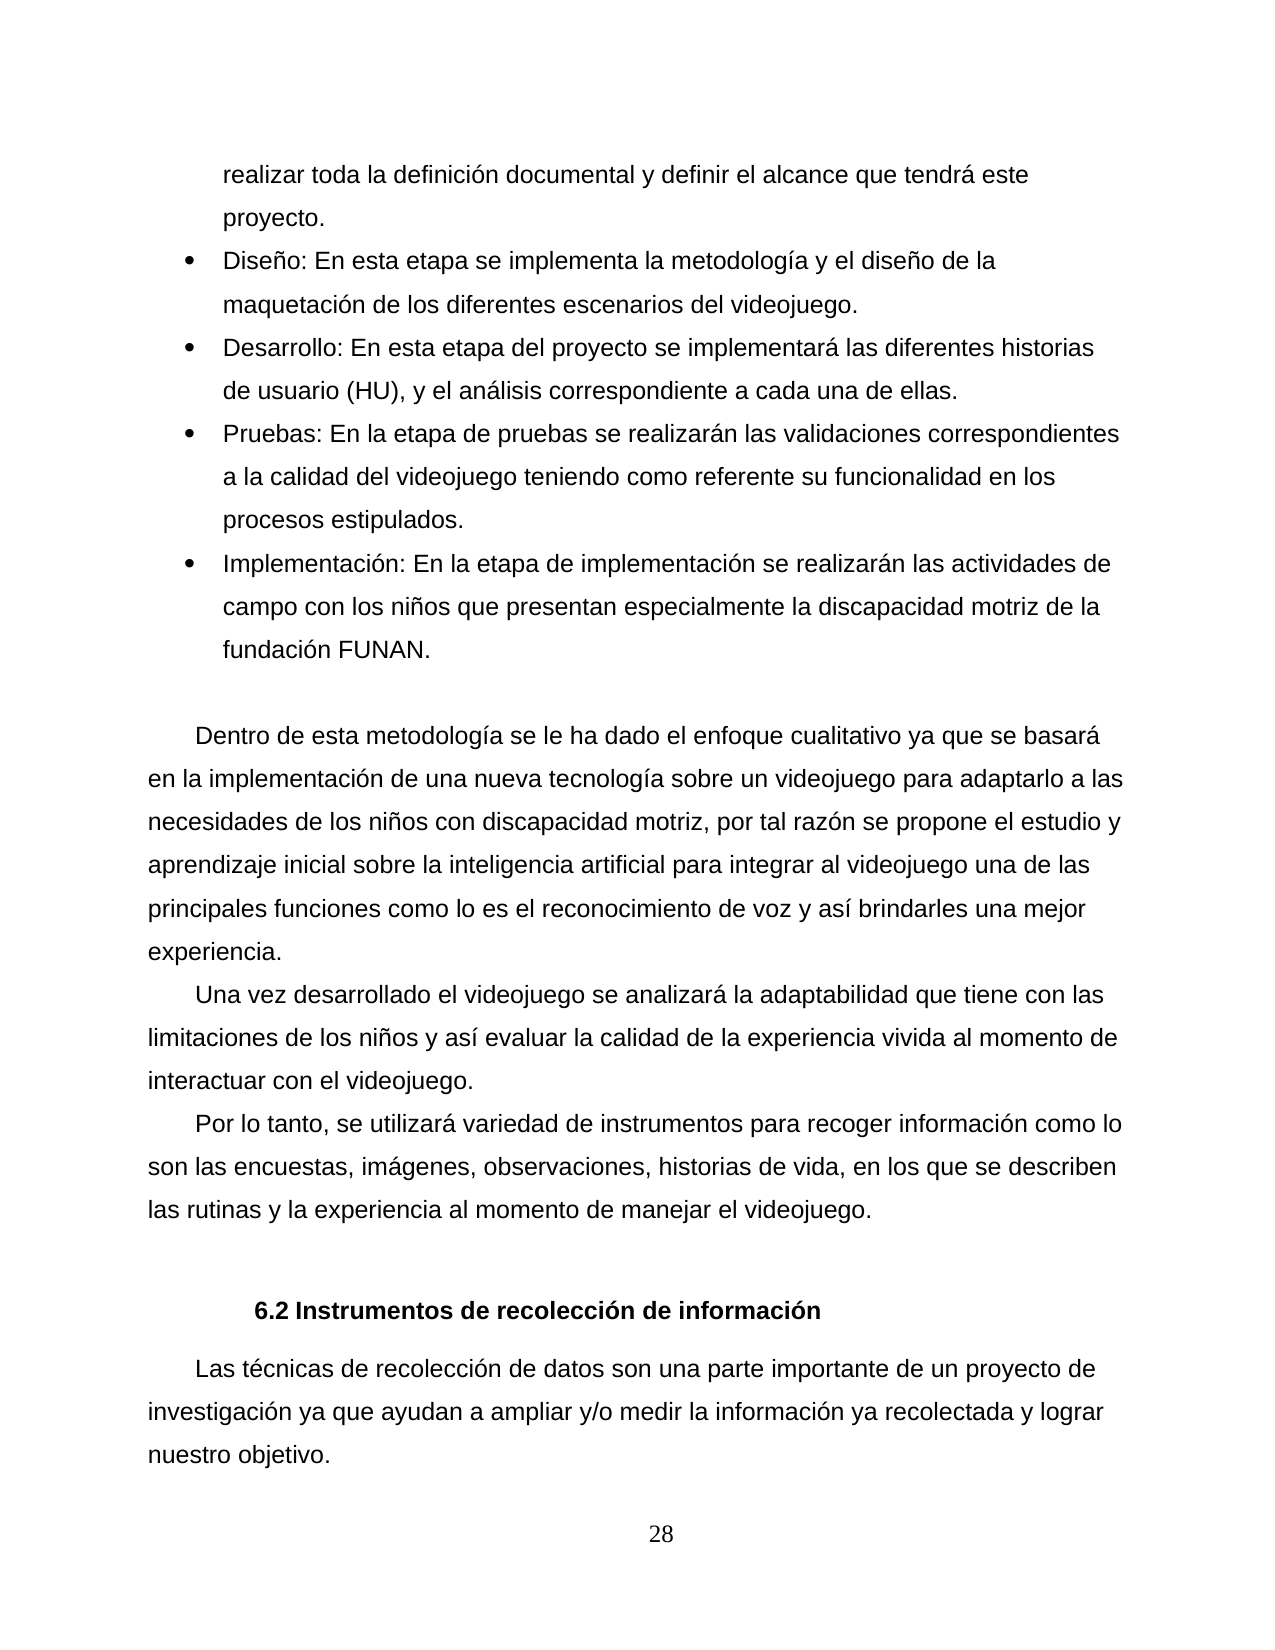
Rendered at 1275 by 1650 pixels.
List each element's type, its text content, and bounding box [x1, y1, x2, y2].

text Una vez desarrollado el videojuego se analizará la adaptabilidad que tiene con las limitaciones de los niños y así evaluar la calidad de la experiencia vivida al momento de interactuar con el videojuego. [148, 980, 1127, 1095]
list Las técnicas de recolección de datos son una parte importante de un proyecto de investigación ya que ayudan a ampliar y/o medir la información ya recolectada y lograr nuestro objetivo. [148, 1354, 1127, 1469]
text Por lo tanto, se utilizará variedad de instrumentos para recoger información como lo son las encuestas, imágenes, observaciones, historias de vida, en los que se describen las rutinas y la experiencia al momento de manejar el videojuego. [148, 1109, 1127, 1224]
list Desarrollo: En esta etapa del proyecto se implementará las diferentes historias de usuario (HU), y el análisis correspondiente a cada una de ellas. [185, 333, 1127, 405]
list Pruebas: En la etapa de pruebas se realizarán las validaciones correspondientes a la calidad del videojuego teniendo como referente su funcionalidad en los procesos estipulados. [185, 419, 1127, 534]
subtitle Instrumentos de recolección de información [207, 1296, 1127, 1325]
list Diseño: En esta etapa se implementa la metodología y el diseño de la maquetación de los diferentes escenarios del videojuego. [185, 246, 1127, 318]
list Implementación: En la etapa de implementación se realizarán las actividades de campo con los niños que presentan especialmente la discapacidad motriz de la fundación FUNAN. [185, 548, 1127, 664]
text Dentro de esta metodología se le ha dado el enfoque cualitativo ya que se basará en la implementación de una nueva tecnología sobre un videojuego para adaptarlo a las necesidades de los niños con discapacidad motriz, por tal razón se propone el estudio y aprendizaje inicial sobre la inteligencia artificial para integrar al videojuego una de las principales funciones como lo es el reconocimiento de voz y así brindarles una mejor experiencia. [148, 721, 1127, 966]
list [185, 160, 1127, 232]
